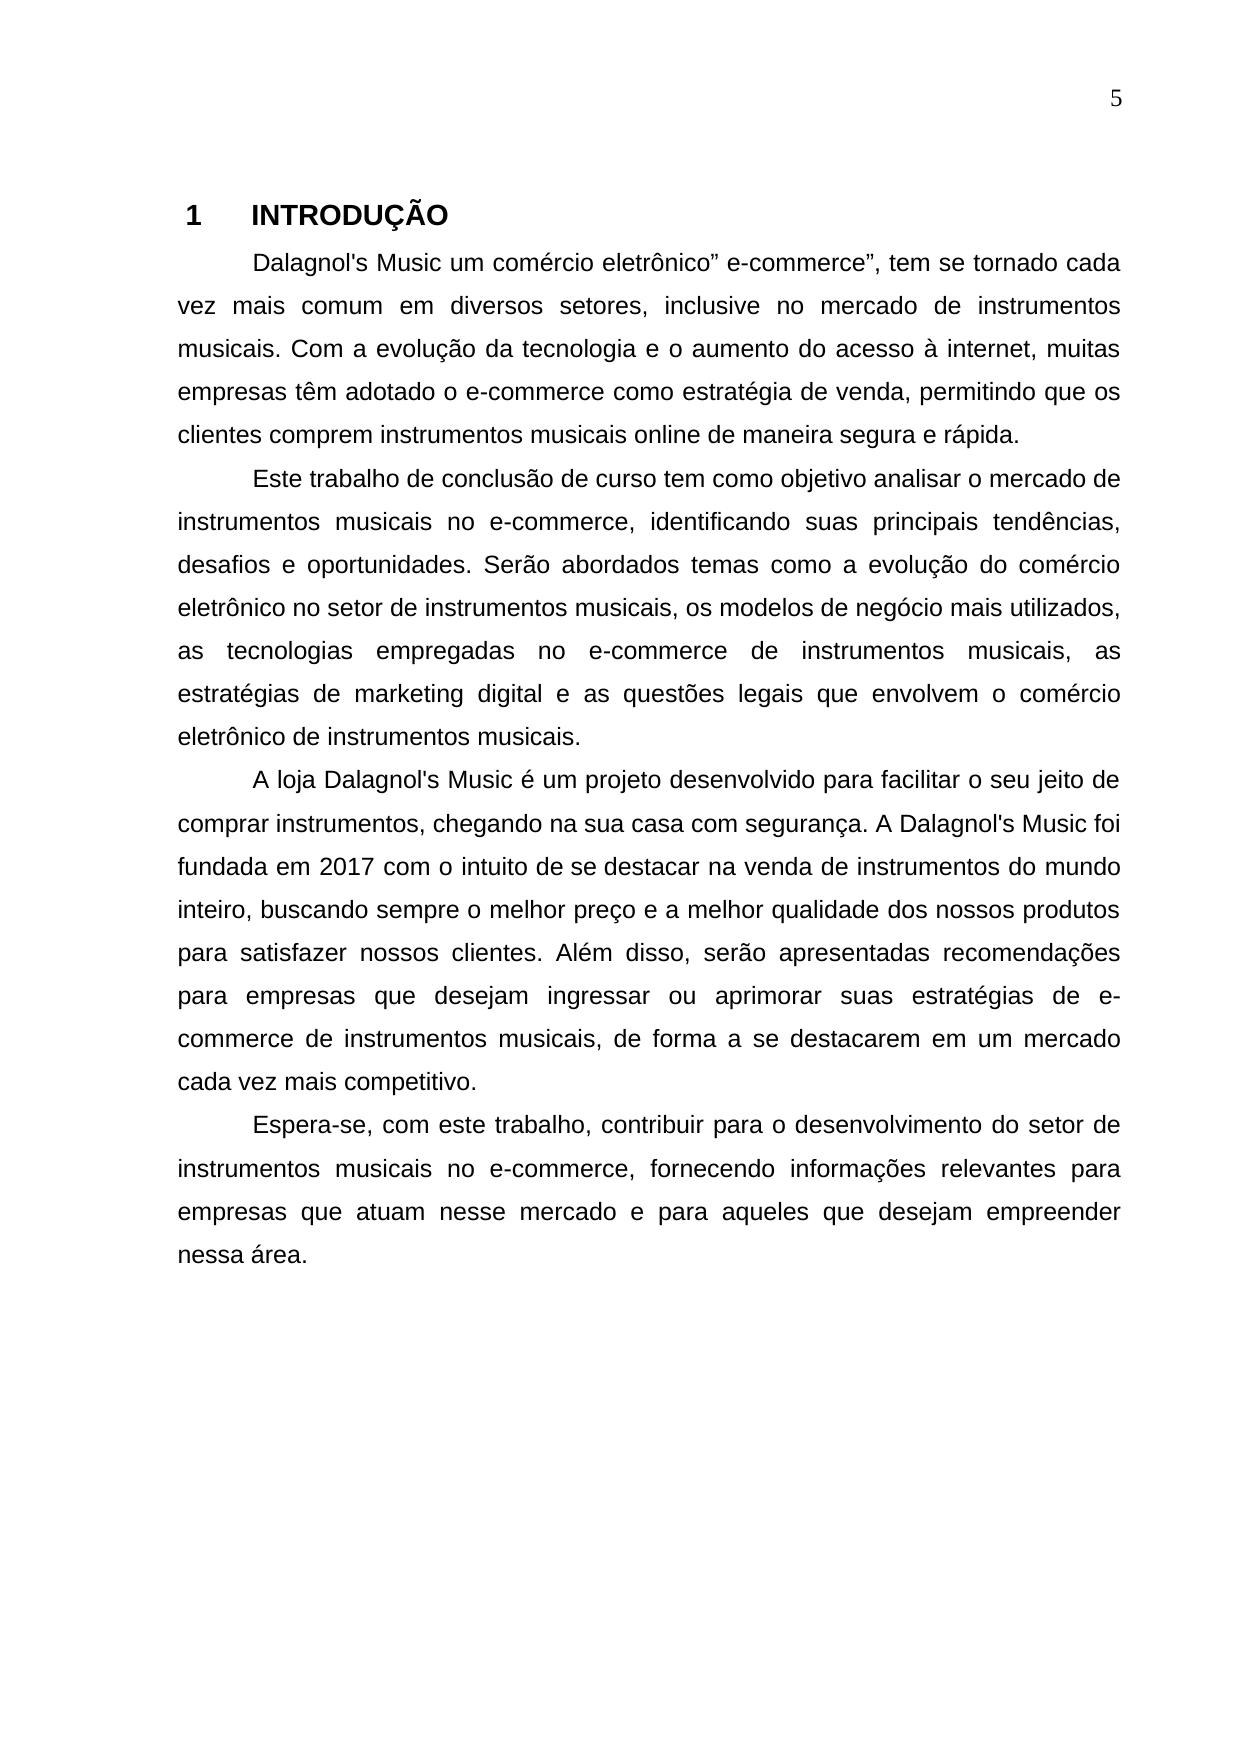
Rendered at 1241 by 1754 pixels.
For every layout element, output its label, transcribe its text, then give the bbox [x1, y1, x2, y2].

text Dalagnol's Music um comércio eletrônico” e-commerce”, tem se tornado cada vez mais comum em diversos setores, inclusive no mercado de instrumentos musicais. Com a evolução da tecnologia e o aumento do acesso à internet, muitas empresas têm adotado o e-commerce como estratégia de venda, permitindo que os clientes comprem instrumentos musicais online de maneira segura e rápida. [177, 248, 1122, 449]
text A loja Dalagnol's Music é um projeto desenvolvido para facilitar o seu jeito de comprar instrumentos, chegando na sua casa com segurança. A Dalagnol's Music foi fundada em 2017 com o intuito de se destacar na venda de instrumentos do mundo inteiro, buscando sempre o melhor preço e a melhor qualidade dos nossos produtos para satisfazer nossos clientes. Além disso, serão apresentadas recomendações para empresas que desejam ingressar ou aprimorar suas estratégias de e-commerce de instrumentos musicais, de forma a se destacarem em um mercado cada vez mais competitivo. [177, 765, 1122, 1096]
text Espera-se, com este trabalho, contribuir para o desenvolvimento do setor de instrumentos musicais no e-commerce, fornecendo informações relevantes para empresas que atuam nesse mercado e para aqueles que desejam empreender nessa área. [177, 1110, 1122, 1268]
text Este trabalho de conclusão de curso tem como objetivo analisar o mercado de instrumentos musicais no e-commerce, identificando suas principais tendências, desafios e oportunidades. Serão abordados temas como a evolução do comércio eletrônico no setor de instrumentos musicais, os modelos de negócio mais utilizados, as tecnologias empregadas no e-commerce de instrumentos musicais, as estratégias de marketing digital e as questões legais que envolvem o comércio eletrônico de instrumentos musicais. [177, 463, 1122, 751]
subtitle INTRODUÇÃO [177, 198, 1122, 231]
